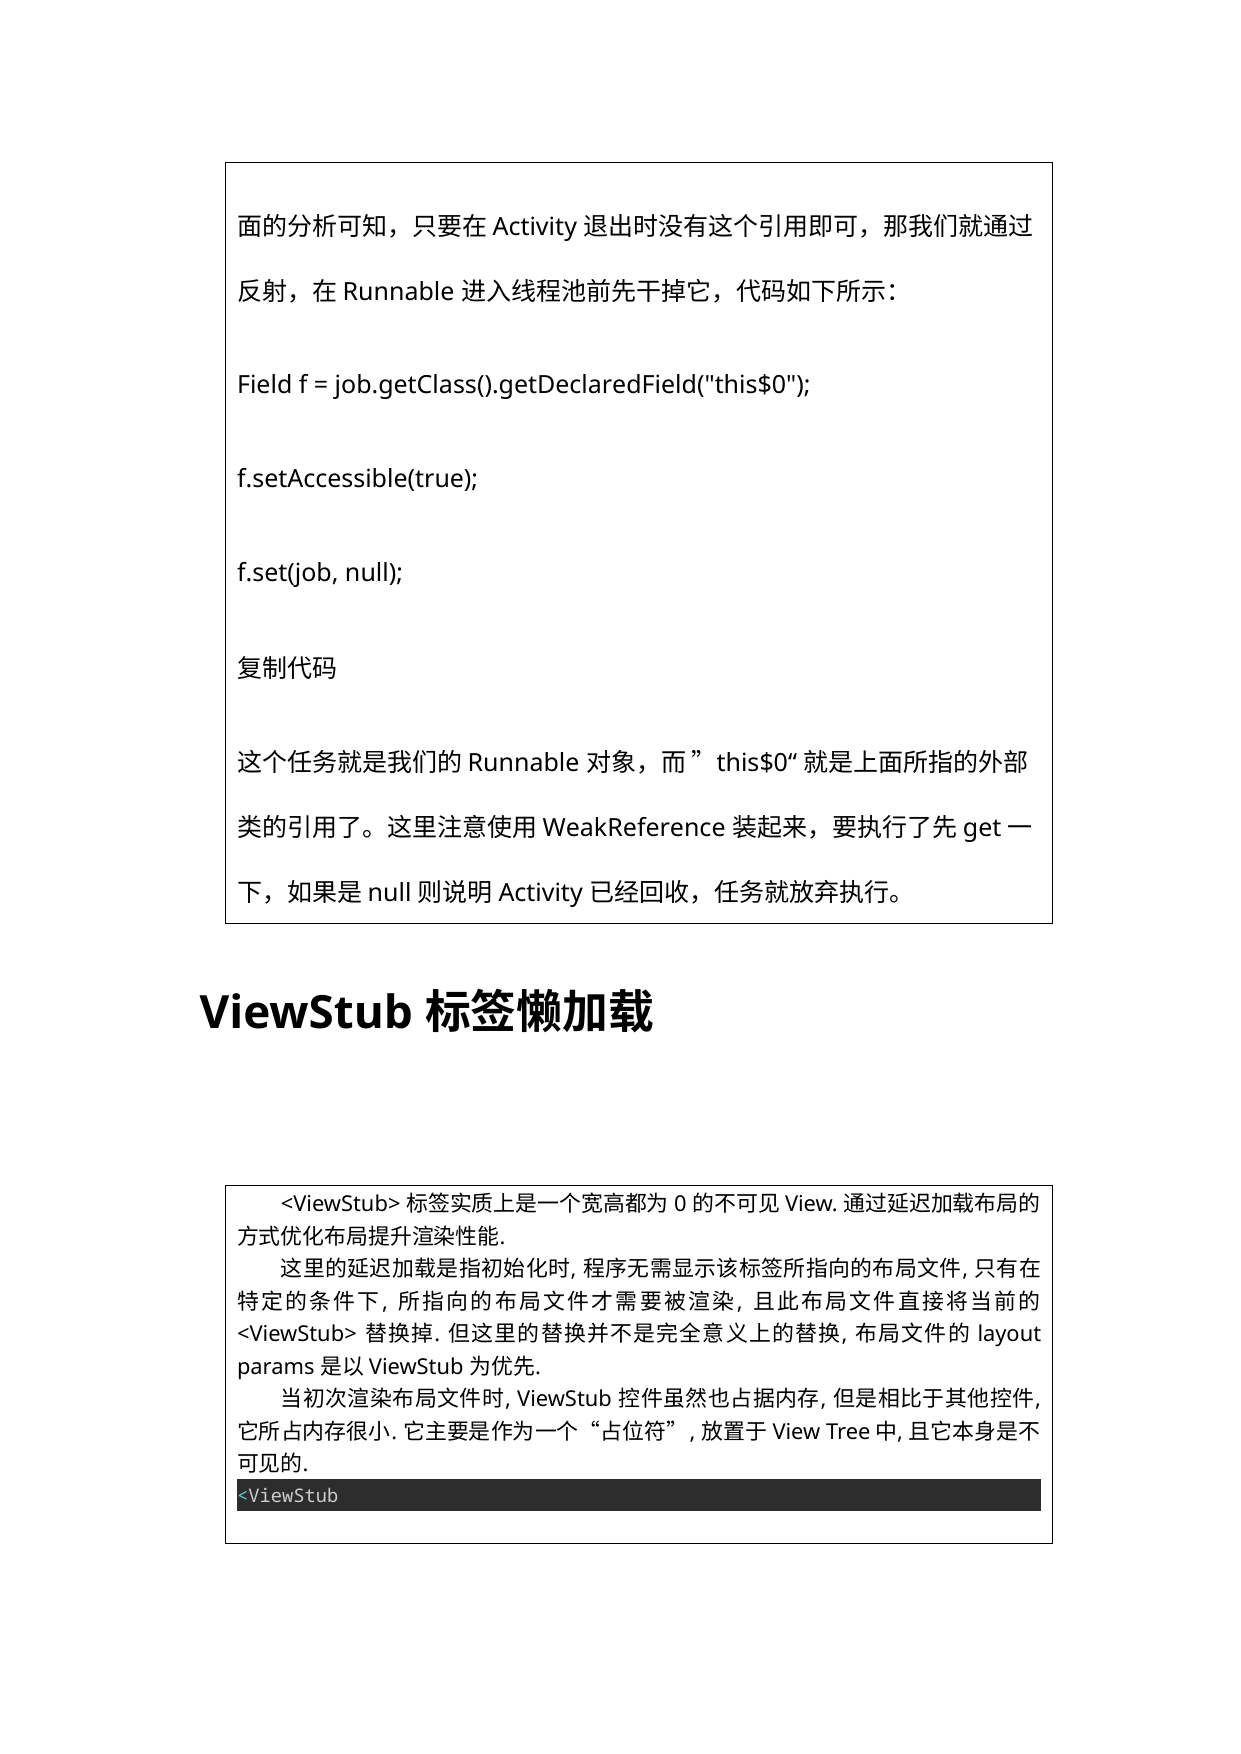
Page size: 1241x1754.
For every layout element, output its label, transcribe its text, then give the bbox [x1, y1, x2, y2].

subtitle ViewStub 标签懒加载 [187, 959, 1053, 1057]
